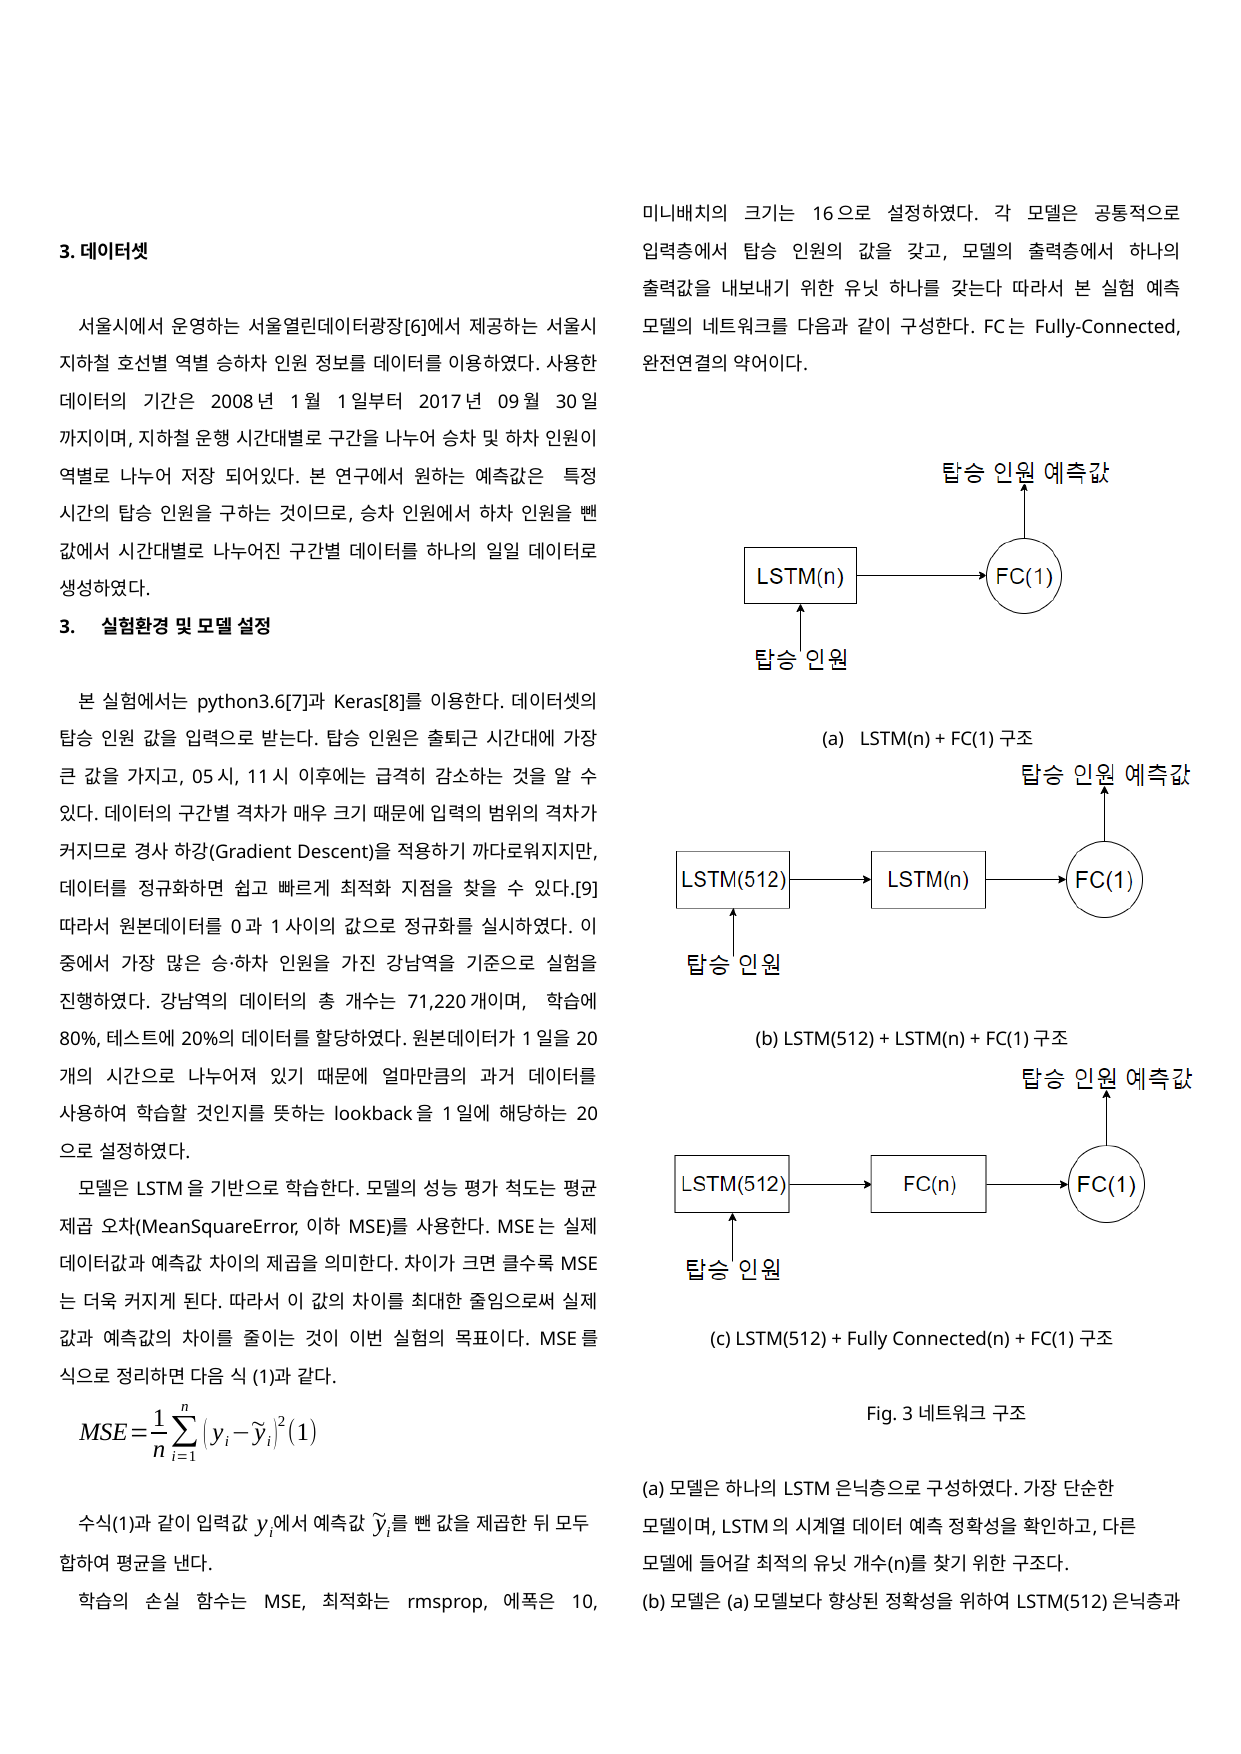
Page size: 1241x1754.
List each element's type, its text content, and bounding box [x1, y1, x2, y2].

text 모델은 LSTM을 기반으로 학습한다. 모델의 성능 평가 척도는 평균 제곱 오차(MeanSquareError, 이하 MSE)를 사용한다. MSE는 실제 데이터값과 예측값 차이의 제곱을 의미한다. 차이가 크면 클수록 MSE는 더욱 커지게 된다. 따라서 이 값의 차이를 최대한 줄임으로써 실제 값과 예측값의 차이를 줄이는 것이 이번 실험의 목표이다. MSE를 식으로 정리하면 다음 식 (1)과 같다. [59, 1169, 598, 1394]
picture [736, 456, 1241, 688]
list LSTM(n) + FC(1) 구조 [674, 719, 1181, 756]
text 서울시에서 운영하는 서울열린데이터광장[6]에서 제공하는 서울시 지하철 호선별 역별 승하차 인원 정보를 데이터를 이용하였다. 사용한 데이터의 기간은 2008년 1월 1일부터 2017년 09월 30일 까지이며, 지하철 운행 시간대별로 구간을 나누어 승차 및 하차 인원이 역별로 나누어 저장 되어있다. 본 연구에서 원하는 예측값은 특정 시간의 탑승 인원을 구하는 것이므로, 승차 인원에서 하차 인원을 뺀 값에서 시간대별로 나누어진 구간별 데이터를 하나의 일일 데이터로 생성하였다. [59, 306, 598, 606]
picture [663, 756, 1202, 985]
text 학습의 손실 함수는 MSE, 최적화는 rmsprop, 에폭은 10, 미니배치의 크기는 16으로 설정하였다. 각 모델은 공통적으로 입력층에서 탑승 인원의 값을 갖고, 모델의 출력층에서 하나의 출력값을 내보내기 위한 유닛 하나를 갖는다 따라서 본 실험 예측 모델의 네트워크를 다음과 같이 구성한다. FC는 Fully-Connected, 완전연결의 약어이다. [642, 194, 1181, 381]
picture [663, 1056, 1202, 1301]
text 학습의 손실 함수는 MSE, 최적화는 rmsprop, 에폭은 10, 미니배치의 크기는 16으로 설정하였다. 각 모델은 공통적으로 입력층에서 탑승 인원의 값을 갖고, 모델의 출력층에서 하나의 출력값을 내보내기 위한 유닛 하나를 갖는다 따라서 본 실험 예측 모델의 네트워크를 다음과 같이 구성한다. FC는 Fully-Connected, 완전연결의 약어이다. [59, 1581, 598, 1619]
text 수식(1)과 같이 입력값 에서 예측값 를 뺀 값을 제곱한 뒤 모두 합하여 평균을 낸다. [59, 1506, 598, 1581]
text (b) 모델은 (a) 모델보다 향상된 정확성을 위하여 LSTM(512) 은닉층과 LSTM(n) 은닉층으로 더욱 깊은 순환 신경망 모델을 구성하였다. 오차를 최소화하는 최적의 유닛 개수(n)를 찾기 위한 구조다. [642, 1581, 1181, 1619]
text 3. 데이터셋 [59, 231, 598, 269]
list Fig. 3 네트워크 구조 [712, 1394, 1181, 1431]
text (a) 모델은 하나의 LSTM 은닉층으로 구성하였다. 가장 단순한 모델이며, LSTM의 시계열 데이터 예측 정확성을 확인하고, 다른 모델에 들어갈 최적의 유닛 개수(n)를 찾기 위한 구조다. [642, 1469, 1181, 1581]
text 본 실험에서는 python3.6[7]과 Keras[8]를 이용한다. 데이터셋의 탑승 인원 값을 입력으로 받는다. 탑승 인원은 출퇴근 시간대에 가장 큰 값을 가지고, 05시, 11시 이후에는 급격히 감소하는 것을 알 수 있다. 데이터의 구간별 격차가 매우 크기 때문에 입력의 범위의 격차가 커지므로 경사 하강(Gradient Descent)을 적용하기 까다로워지지만, 데이터를 정규화하면 쉽고 빠르게 최적화 지점을 찾을 수 있다.[9] 따라서 원본데이터를 0과 1사이의 값으로 정규화를 실시하였다. 이 중에서 가장 많은 승·하차 인원을 가진 강남역을 기준으로 실험을 진행하였다. 강남역의 데이터의 총 개수는 71,220개이며, 학습에 80%, 테스트에 20%의 데이터를 할당하였다. 원본데이터가 1일을 20개의 시간으로 나누어져 있기 때문에 얼마만큼의 과거 데이터를 사용하여 학습할 것인지를 뜻하는 lookback을 1일에 해당하는 20으로 설정하였다. [59, 681, 598, 1169]
list 실험환경 및 모델 설정 [59, 606, 598, 644]
